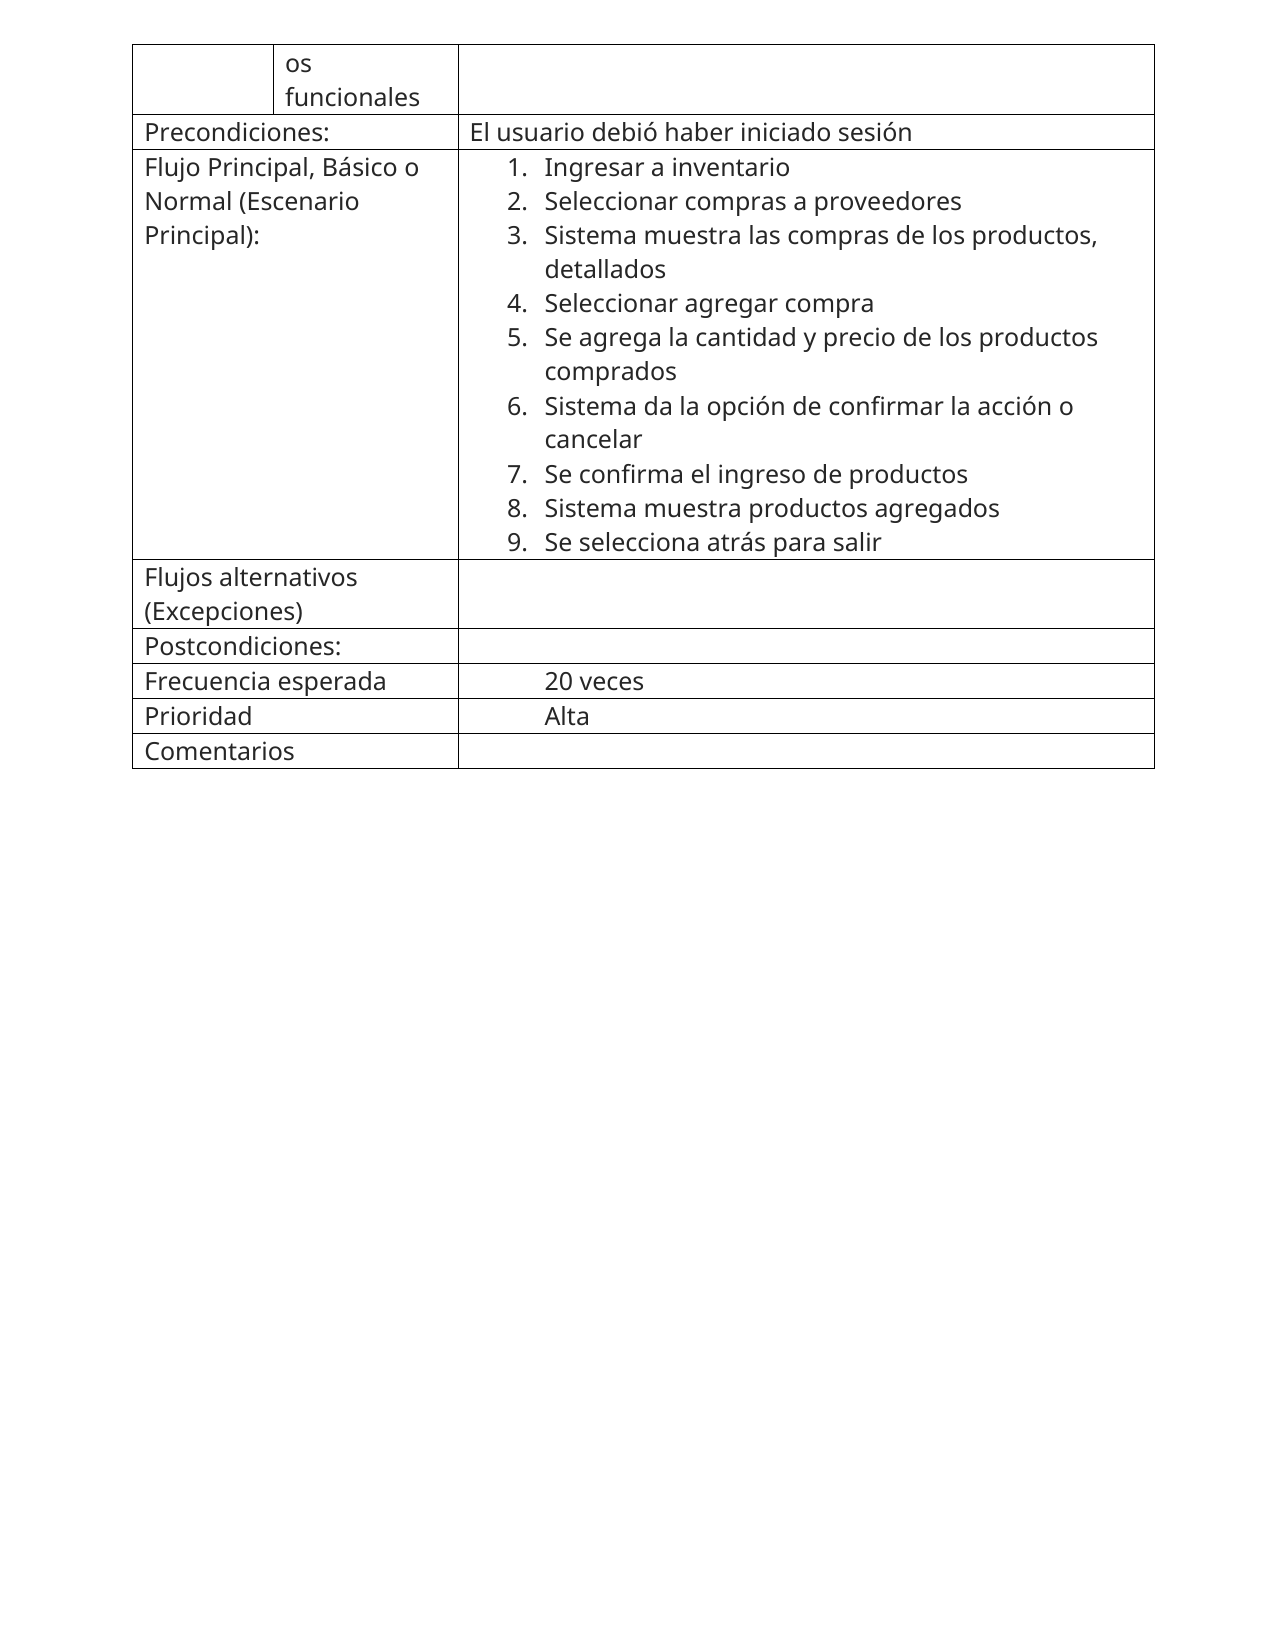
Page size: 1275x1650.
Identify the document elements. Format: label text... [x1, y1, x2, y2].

table_cell Precondiciones: [133, 115, 458, 149]
table_cell El usuario debió haber iniciado sesión [459, 115, 1154, 149]
table_cell Comentarios [133, 734, 458, 768]
table_cell Postcondiciones: [133, 629, 458, 663]
table_cell [459, 629, 1154, 663]
table_cell Ingresar a inventario Seleccionar compras a proveedores Sistema muestra las compras de los productos, detallados Seleccionar agregar compra Se agrega la cantidad y precio de los productos comprados Sistema da la opción de confirmar la acción o cancelar Se confirma el ingreso de productos Sistema muestra productos agregados Se selecciona atrás para salir [459, 150, 1154, 558]
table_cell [459, 45, 1154, 113]
table_cell Prioridad [133, 699, 458, 733]
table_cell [274, 45, 458, 113]
table_cell Alta [459, 699, 1154, 733]
table_cell Flujos alternativos (Excepciones) [133, 560, 458, 628]
table_cell 20 veces [459, 664, 1154, 698]
table_cell Flujo Principal, Básico o Normal (Escenario Principal): [133, 150, 458, 558]
table_cell [459, 734, 1154, 768]
table_cell Frecuencia esperada [133, 664, 458, 698]
table_cell [459, 560, 1154, 628]
